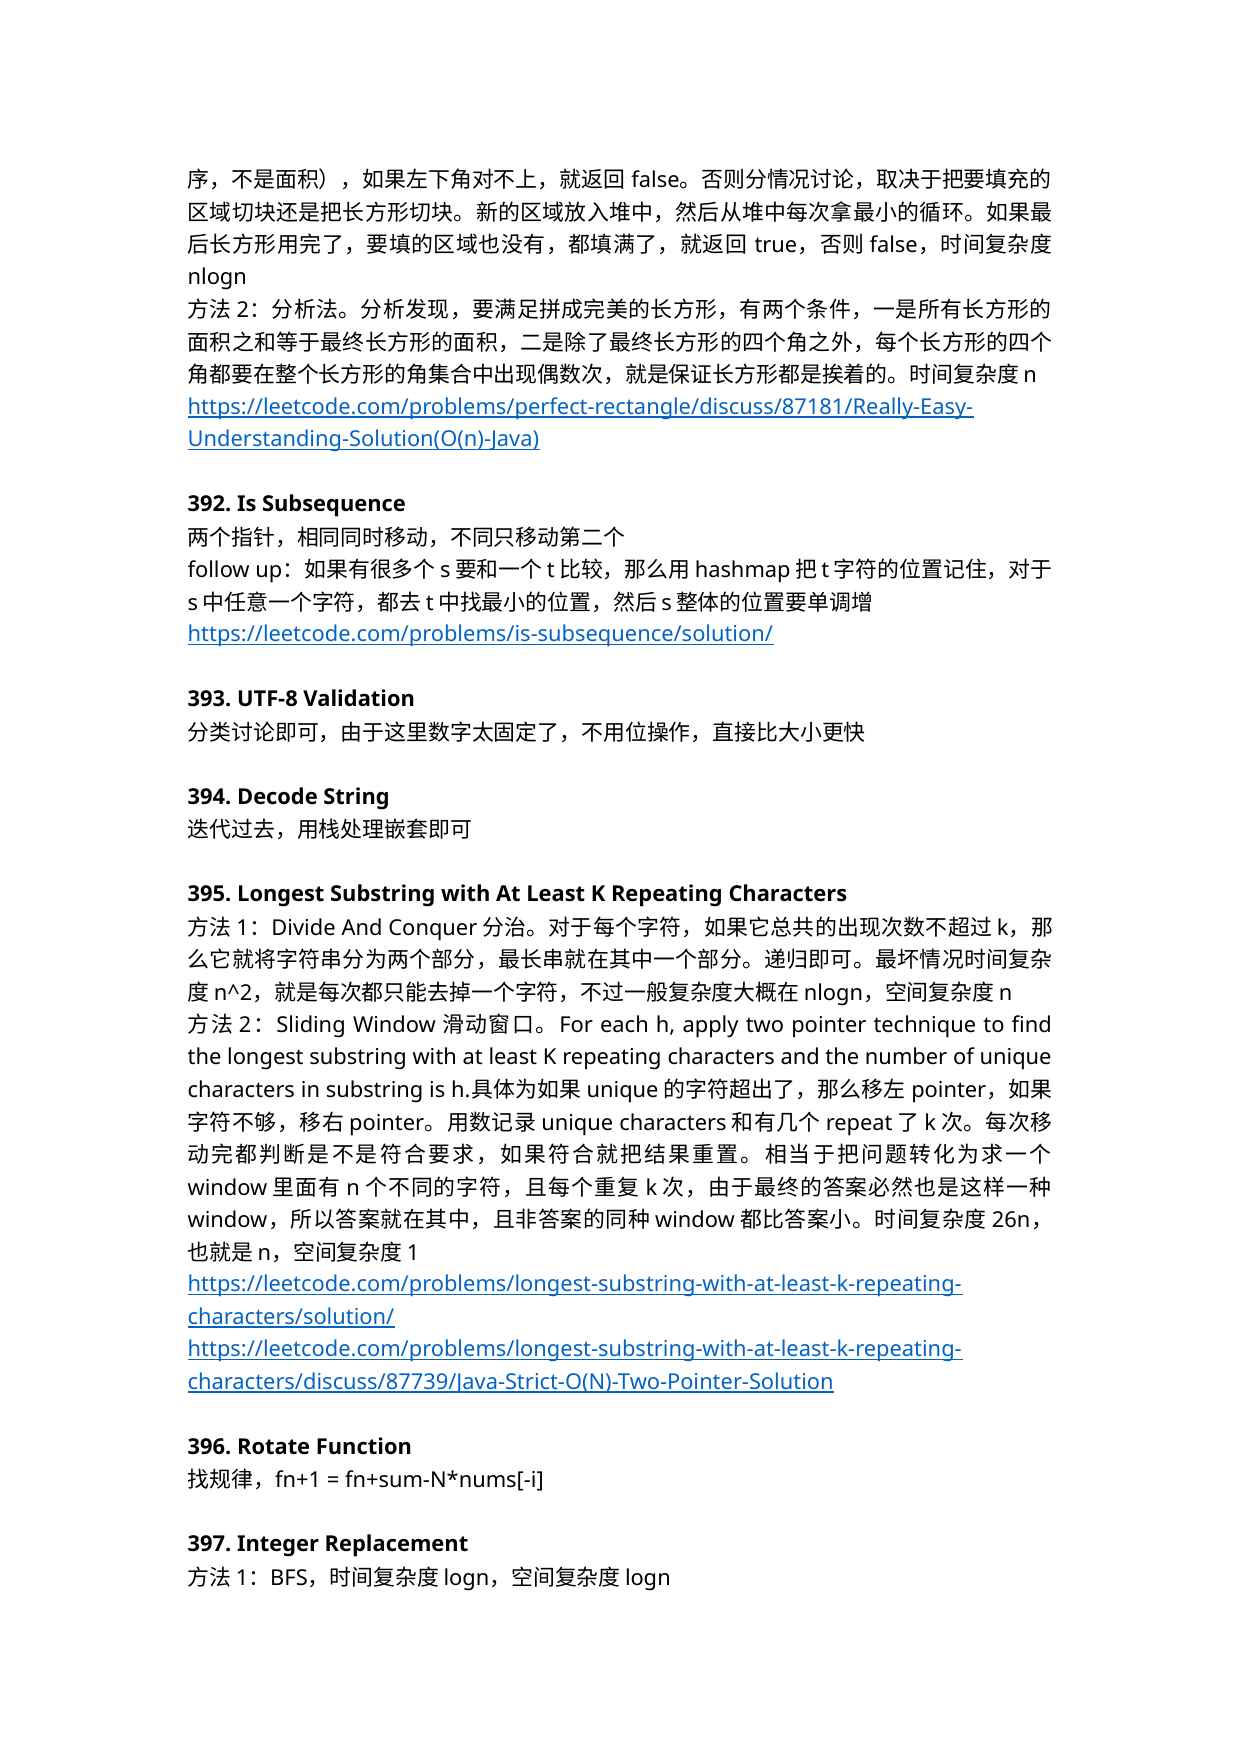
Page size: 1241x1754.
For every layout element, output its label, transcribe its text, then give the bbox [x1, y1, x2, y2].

text https://leetcode.com/problems/perfect-rectangle/discuss/87181/Really-Easy-Understanding-Solution(O(n)-Java) [187, 389, 1053, 454]
text 迭代过去，用栈处理嵌套即可 [187, 812, 1053, 844]
text https://leetcode.com/problems/longest-substring-with-at-least-k-repeating-characters/solution/ [187, 1267, 1053, 1332]
subtitle 395. Longest Substring with At Least K Repeating Characters [187, 877, 1053, 909]
subtitle 392. Is Subsequence [187, 487, 1053, 519]
text 分类讨论即可，由于这里数字太固定了，不用位操作，直接比大小更快 [187, 714, 1053, 747]
text 两个指针，相同同时移动，不同只移动第二个 [187, 519, 1053, 552]
text 方法1：BFS，时间复杂度logn，空间复杂度logn [187, 1559, 1053, 1592]
subtitle 394. Decode String [187, 779, 1053, 812]
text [187, 162, 1053, 292]
text 方法2：Sliding Window滑动窗口。For each h, apply two pointer technique to find the longest substring with at least K repeating characters and the number of unique characters in substring is h.具体为如果unique的字符超出了，那么移左pointer，如果字符不够，移右pointer。用数记录unique characters和有几个repeat了k次。每次移动完都判断是不是符合要求，如果符合就把结果重置。相当于把问题转化为求一个window里面有n个不同的字符，且每个重复k次，由于最终的答案必然也是这样一种window，所以答案就在其中，且非答案的同种window都比答案小。时间复杂度26n，也就是n，空间复杂度1 [187, 1007, 1053, 1267]
text https://leetcode.com/problems/is-subsequence/solution/ [187, 617, 1053, 649]
text 方法1：Divide And Conquer分治。对于每个字符，如果它总共的出现次数不超过k，那么它就将字符串分为两个部分，最长串就在其中一个部分。递归即可。最坏情况时间复杂度n^2，就是每次都只能去掉一个字符，不过一般复杂度大概在nlogn，空间复杂度n [187, 909, 1053, 1007]
text follow up：如果有很多个s要和一个t比较，那么用hashmap把t字符的位置记住，对于s中任意一个字符，都去t中找最小的位置，然后s整体的位置要单调增 [187, 552, 1053, 617]
subtitle 397. Integer Replacement [187, 1527, 1053, 1559]
subtitle 396. Rotate Function [187, 1429, 1053, 1462]
text https://leetcode.com/problems/longest-substring-with-at-least-k-repeating-characters/discuss/87739/Java-Strict-O(N)-Two-Pointer-Solution [187, 1332, 1053, 1397]
text 方法2：分析法。分析发现，要满足拼成完美的长方形，有两个条件，一是所有长方形的面积之和等于最终长方形的面积，二是除了最终长方形的四个角之外，每个长方形的四个角都要在整个长方形的角集合中出现偶数次，就是保证长方形都是挨着的。时间复杂度n [187, 292, 1053, 389]
subtitle 393. UTF-8 Validation [187, 682, 1053, 714]
text 找规律，fn+1 = fn+sum-N*nums[-i] [187, 1462, 1053, 1494]
